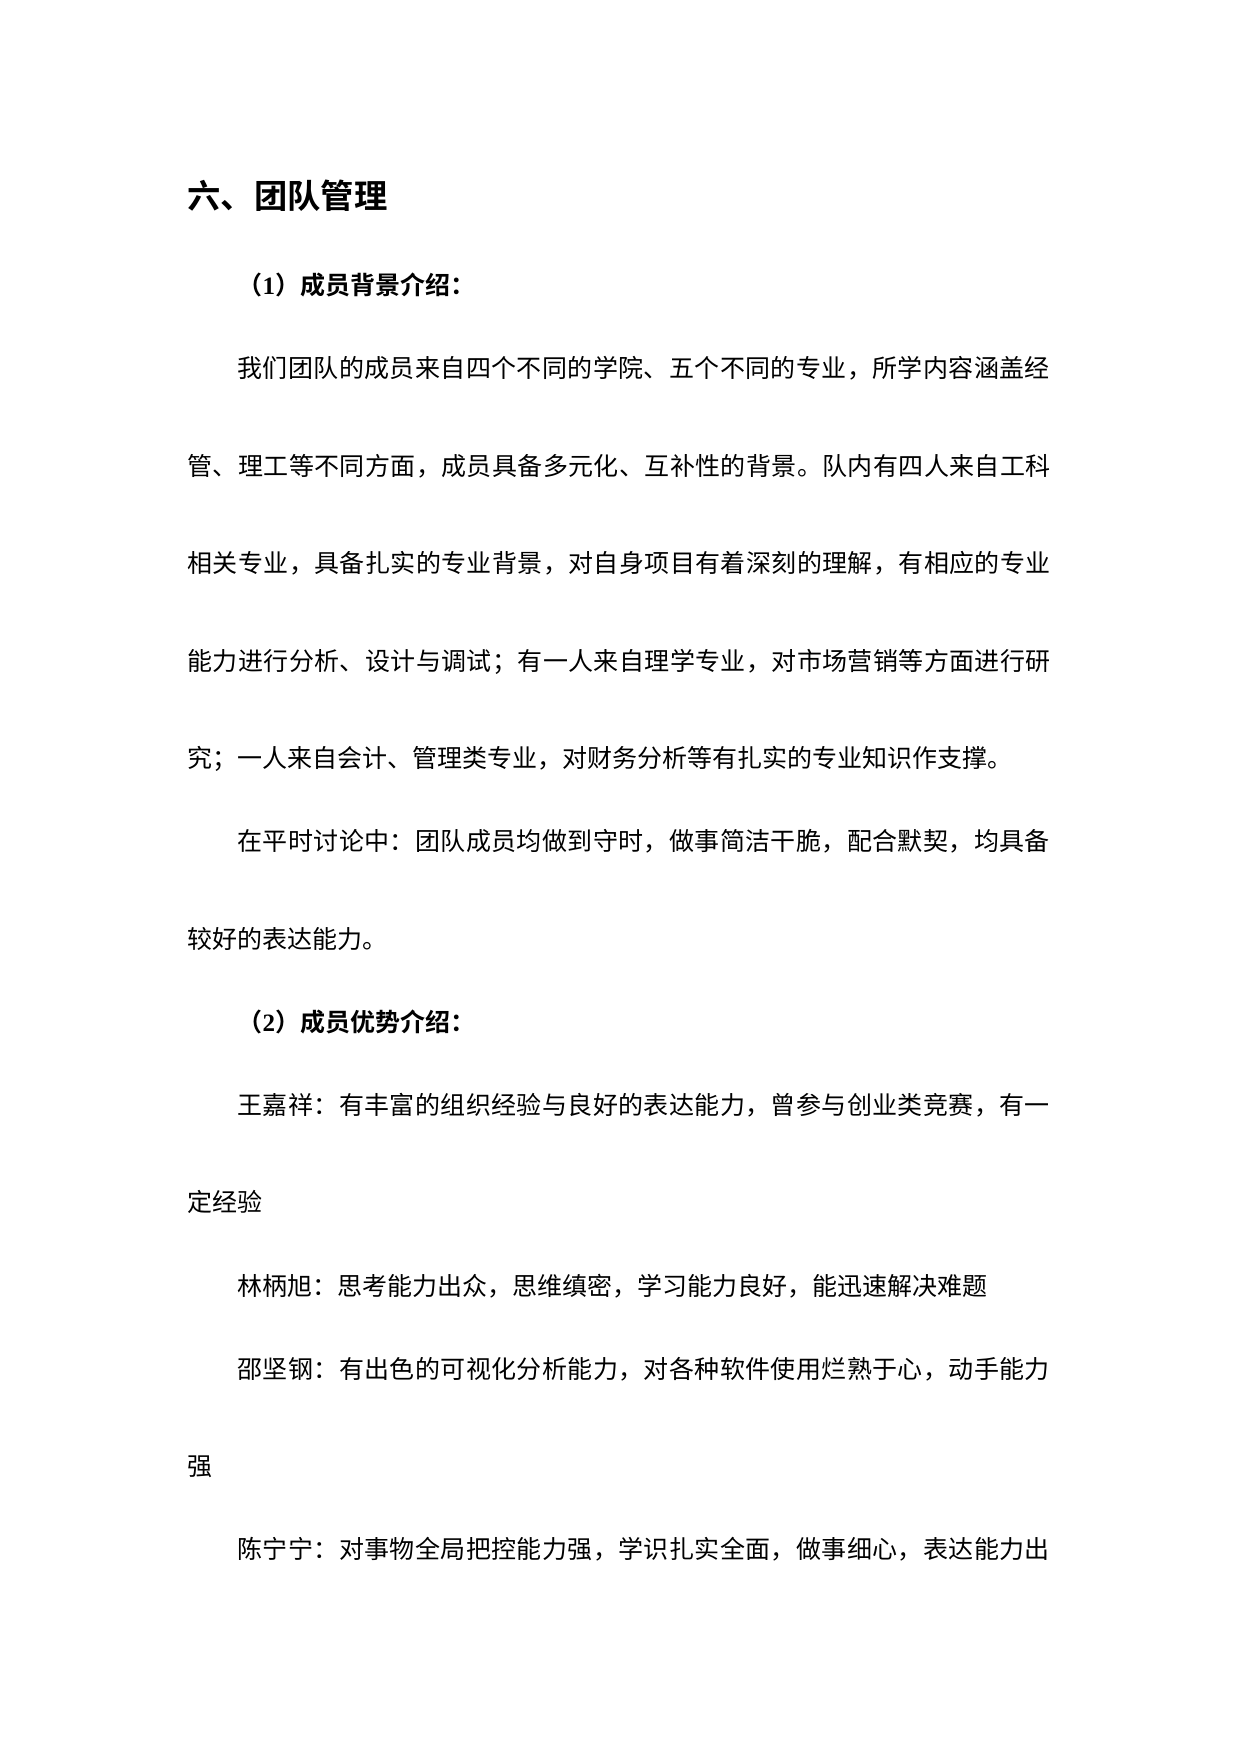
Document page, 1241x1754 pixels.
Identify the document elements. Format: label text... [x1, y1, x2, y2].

text 王嘉祥：有丰富的组织经验与良好的表达能力，曾参与创业类竞赛，有一定经验 [187, 1071, 1053, 1233]
text 林柄旭：思考能力出众，思维缜密，学习能力良好，能迅速解决难题 [187, 1252, 1053, 1317]
text （2）成员优势介绍： [187, 988, 1053, 1053]
text 我们团队的成员来自四个不同的学院、五个不同的专业，所学内容涵盖经管、理工等不同方面，成员具备多元化、互补性的背景。队内有四人来自工科相关专业，具备扎实的专业背景，对自身项目有着深刻的理解，有相应的专业能力进行分析、设计与调试；有一人来自理学专业，对市场营销等方面进行研究；一人来自会计、管理类专业，对财务分析等有扎实的专业知识作支撑。 [187, 334, 1053, 789]
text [187, 1515, 1053, 1580]
text 在平时讨论中：团队成员均做到守时，做事简洁干脆，配合默契，均具备较好的表达能力。 [187, 807, 1053, 970]
text 邵坚钢：有出色的可视化分析能力，对各种软件使用烂熟于心，动手能力强 [187, 1335, 1053, 1497]
text （1）成员背景介绍： [187, 251, 1053, 316]
text 六、团队管理 [187, 162, 1053, 227]
